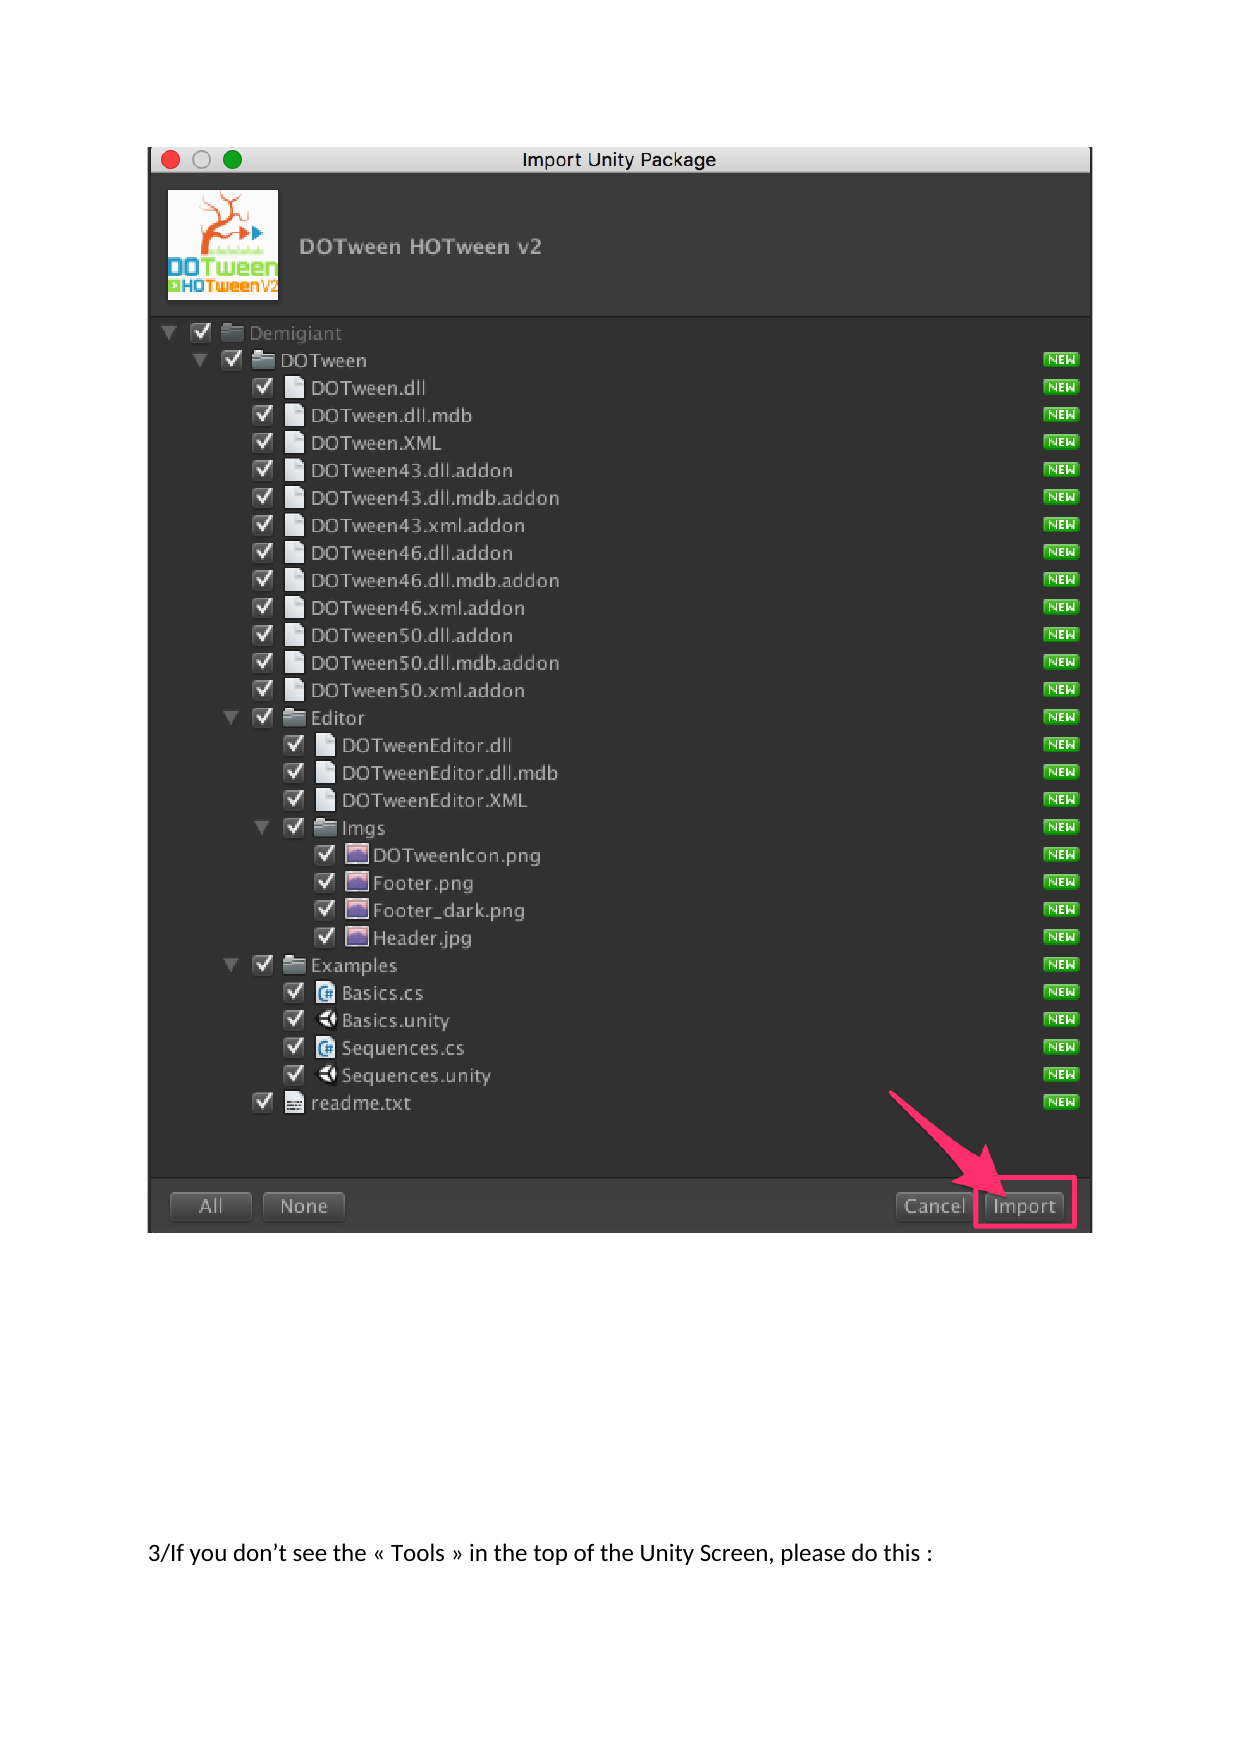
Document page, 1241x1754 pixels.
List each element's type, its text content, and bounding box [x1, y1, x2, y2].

picture [147, 147, 1093, 1233]
text 3/If you don’t see the « Tools » in the top of the Unity Screen, please do this : [148, 1537, 1093, 1568]
